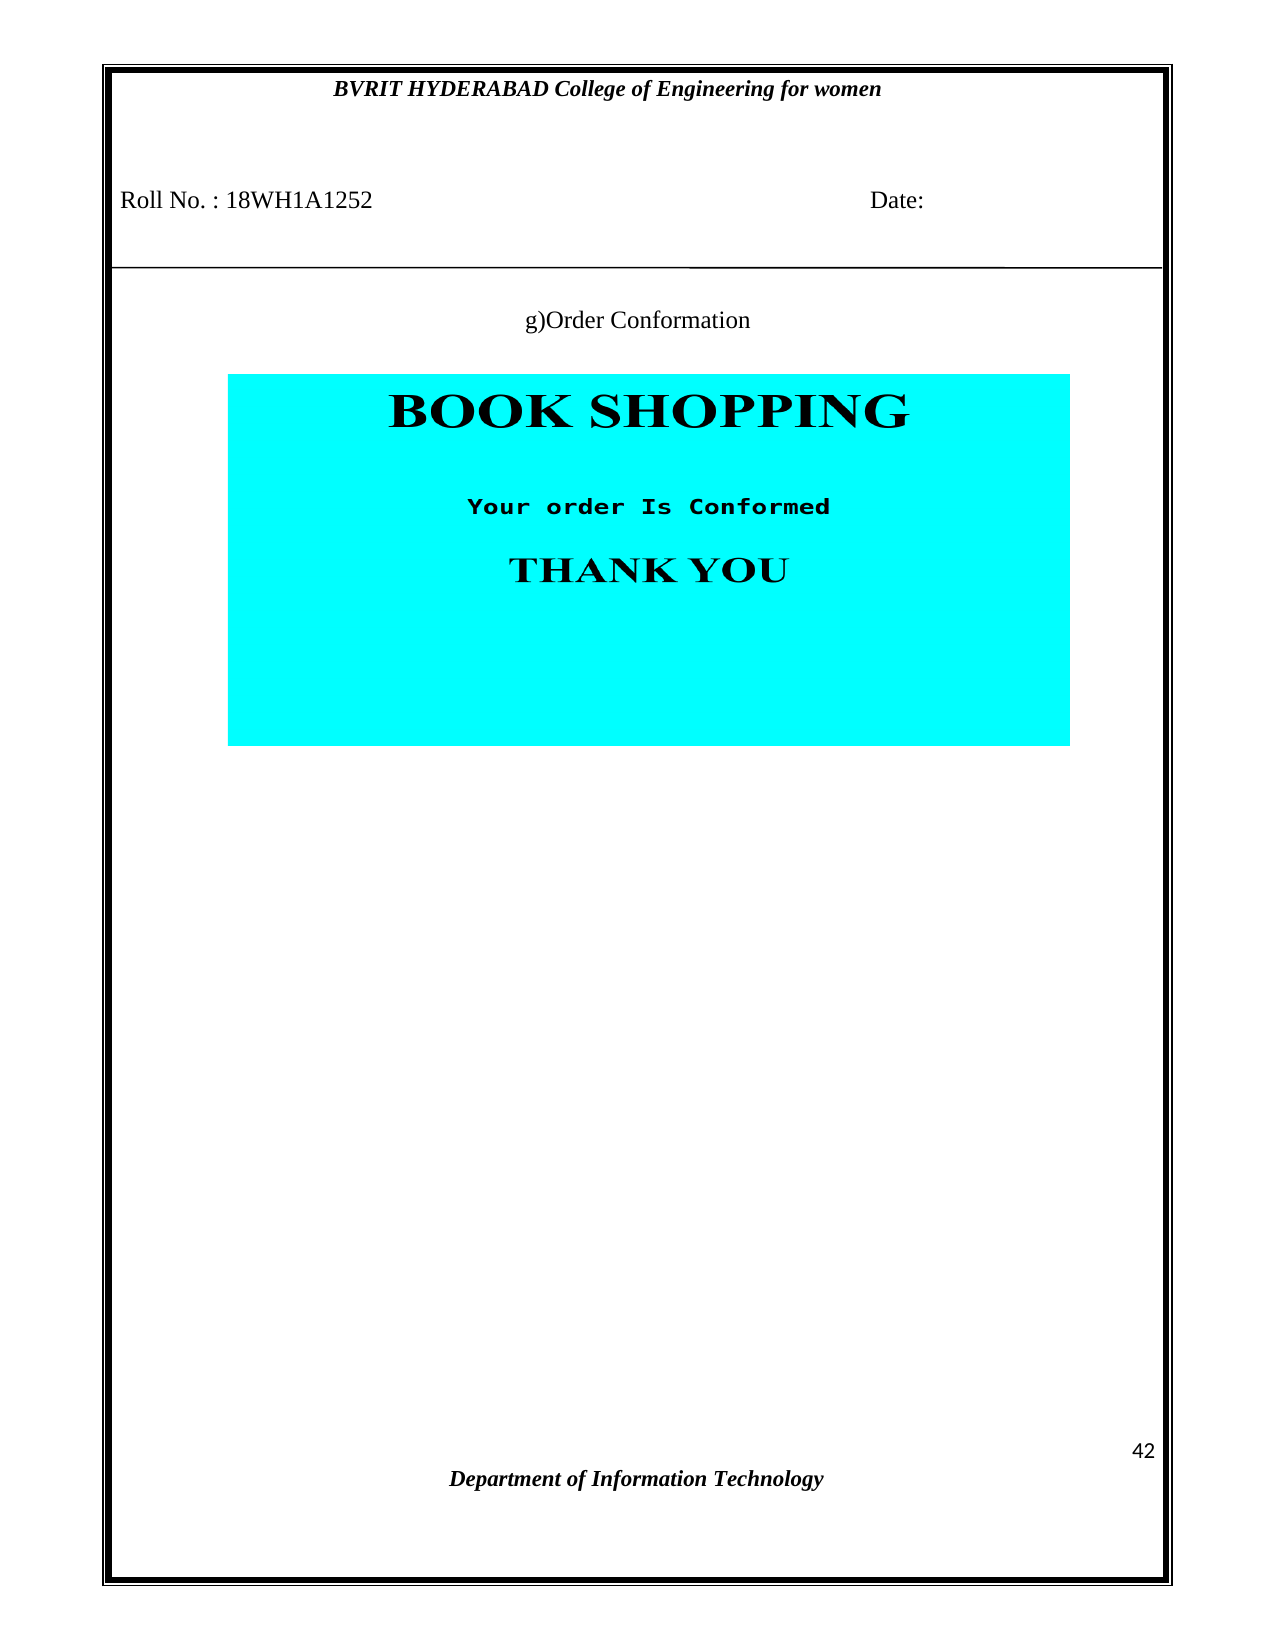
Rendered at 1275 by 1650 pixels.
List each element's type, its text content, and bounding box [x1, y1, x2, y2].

text Roll No. : 18WH1A1252 Date: [120, 185, 1155, 214]
picture [227, 374, 1070, 746]
text g)Order Conformation [120, 305, 1155, 334]
